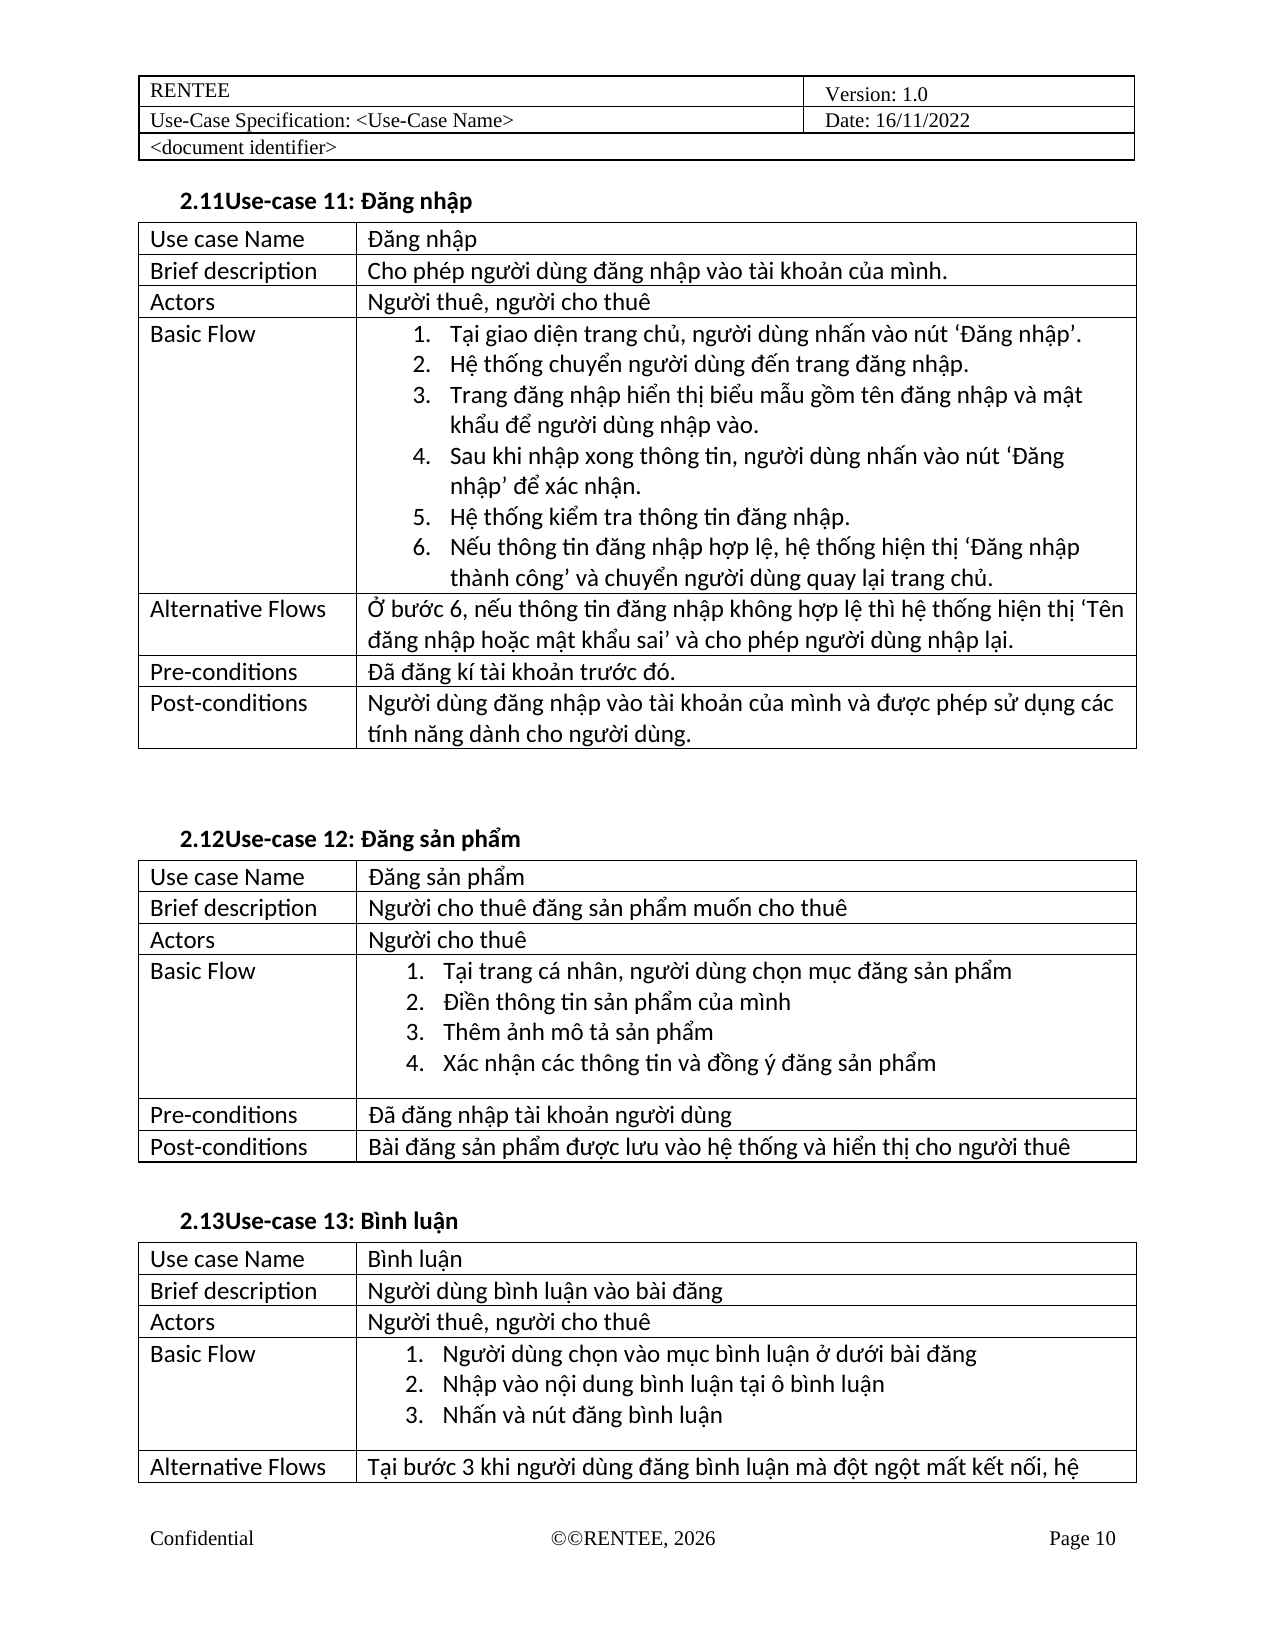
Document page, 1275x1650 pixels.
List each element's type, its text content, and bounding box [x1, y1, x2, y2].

table_header Use case Name [139, 1243, 356, 1274]
table_cell Người dùng đăng nhập vào tài khoản của mình và được phép sử dụng các tính năng dành cho người dùng. [357, 687, 1136, 748]
table_cell Basic Flow [139, 955, 356, 1098]
table_header Đăng sản phẩm [357, 861, 1136, 891]
table_cell Post-conditions [139, 687, 356, 748]
table_cell Alternative Flows [139, 1451, 356, 1482]
table_cell Ở bước 6, nếu thông tin đăng nhập không hợp lệ thì hệ thống hiện thị ‘Tên đăng nhập hoặc mật khẩu sai’ và cho phép người dùng nhập lại. [357, 594, 1136, 655]
table_header Use case Name [139, 861, 356, 891]
table_cell Người thuê, người cho thuê [357, 286, 1136, 317]
table_cell Actors [139, 1306, 356, 1337]
table_cell Cho phép người dùng đăng nhập vào tài khoản của mình. [357, 255, 1136, 285]
table_cell Alternative Flows [139, 594, 356, 655]
table_header Bình luận [357, 1243, 1136, 1274]
table_cell Người cho thuê [357, 924, 1136, 954]
table_cell Người dùng bình luận vào bài đăng [357, 1275, 1136, 1305]
table_cell Pre-conditions [139, 1099, 356, 1130]
table_cell Bài đăng sản phẩm được lưu vào hệ thống và hiển thị cho người thuê [357, 1131, 1136, 1161]
table_header Use case Name [139, 223, 356, 254]
table_cell Brief description [139, 255, 356, 285]
table_cell Người cho thuê đăng sản phẩm muốn cho thuê [357, 892, 1136, 923]
table_cell Brief description [139, 892, 356, 923]
table_cell Tại trang cá nhân, người dùng chọn mục đăng sản phẩm Điền thông tin sản phẩm của mình Thêm ảnh mô tả sản phẩm Xác nhận các thông tin và đồng ý đăng sản phẩm [357, 955, 1136, 1098]
table_cell Đã đăng nhập tài khoản người dùng [357, 1099, 1136, 1130]
table_cell Basic Flow [139, 318, 356, 593]
table_header Đăng nhập [357, 223, 1136, 254]
table_cell Tại giao diện trang chủ, người dùng nhấn vào nút ‘Đăng nhập’. Hệ thống chuyển người dùng đến trang đăng nhập. Trang đăng nhập hiển thị biểu mẫu gồm tên đăng nhập và mật khẩu để người dùng nhập vào. Sau khi nhập xong thông tin, người dùng nhấn vào nút ‘Đăng nhập’ để xác nhận. Hệ thống kiểm tra thông tin đăng nhập. Nếu thông tin đăng nhập hợp lệ, hệ thống hiện thị ‘Đăng nhập thành công’ và chuyển người dùng quay lại trang chủ. [357, 318, 1136, 593]
subtitle Use-case 11: Đăng nhập [179, 185, 1125, 216]
table_cell Brief description [139, 1275, 356, 1305]
table_cell Basic Flow [139, 1338, 356, 1450]
table_cell Actors [139, 924, 356, 954]
table_cell Đã đăng kí tài khoản trước đó. [357, 656, 1136, 686]
table_cell Pre-conditions [139, 656, 356, 686]
subtitle Use-case 13: Bình luận [179, 1206, 1125, 1236]
subtitle Use-case 12: Đăng sản phẩm [179, 823, 1125, 853]
table_cell Actors [139, 286, 356, 317]
table_cell Post-conditions [139, 1131, 356, 1161]
table_cell Người thuê, người cho thuê [357, 1306, 1136, 1337]
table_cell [357, 1451, 1136, 1482]
table_cell Người dùng chọn vào mục bình luận ở dưới bài đăng Nhập vào nội dung bình luận tại ô bình luận Nhấn và nút đăng bình luận [357, 1338, 1136, 1450]
